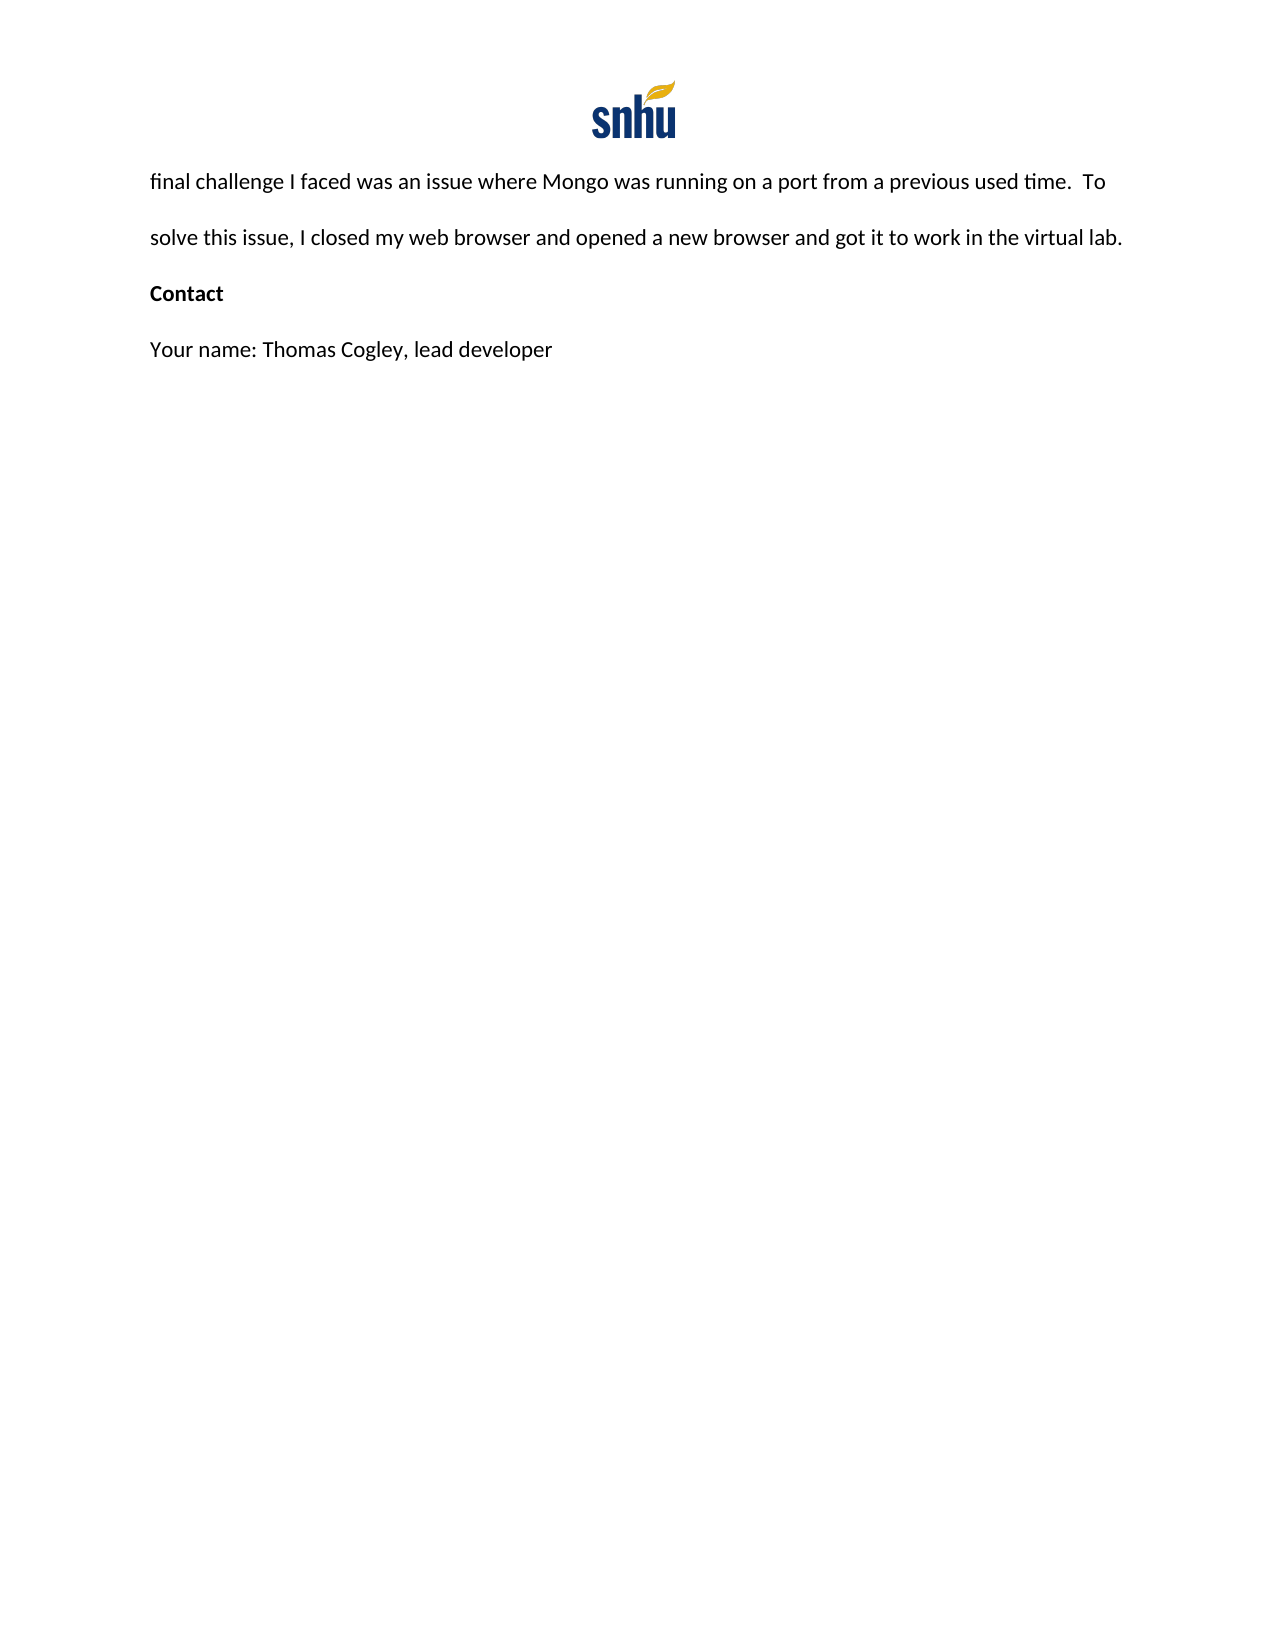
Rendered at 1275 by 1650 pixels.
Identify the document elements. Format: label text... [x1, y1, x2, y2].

picture [573, 75, 702, 147]
subtitle Contact [150, 279, 1125, 307]
text Your name: Thomas Cogley, lead developer [150, 336, 1125, 363]
